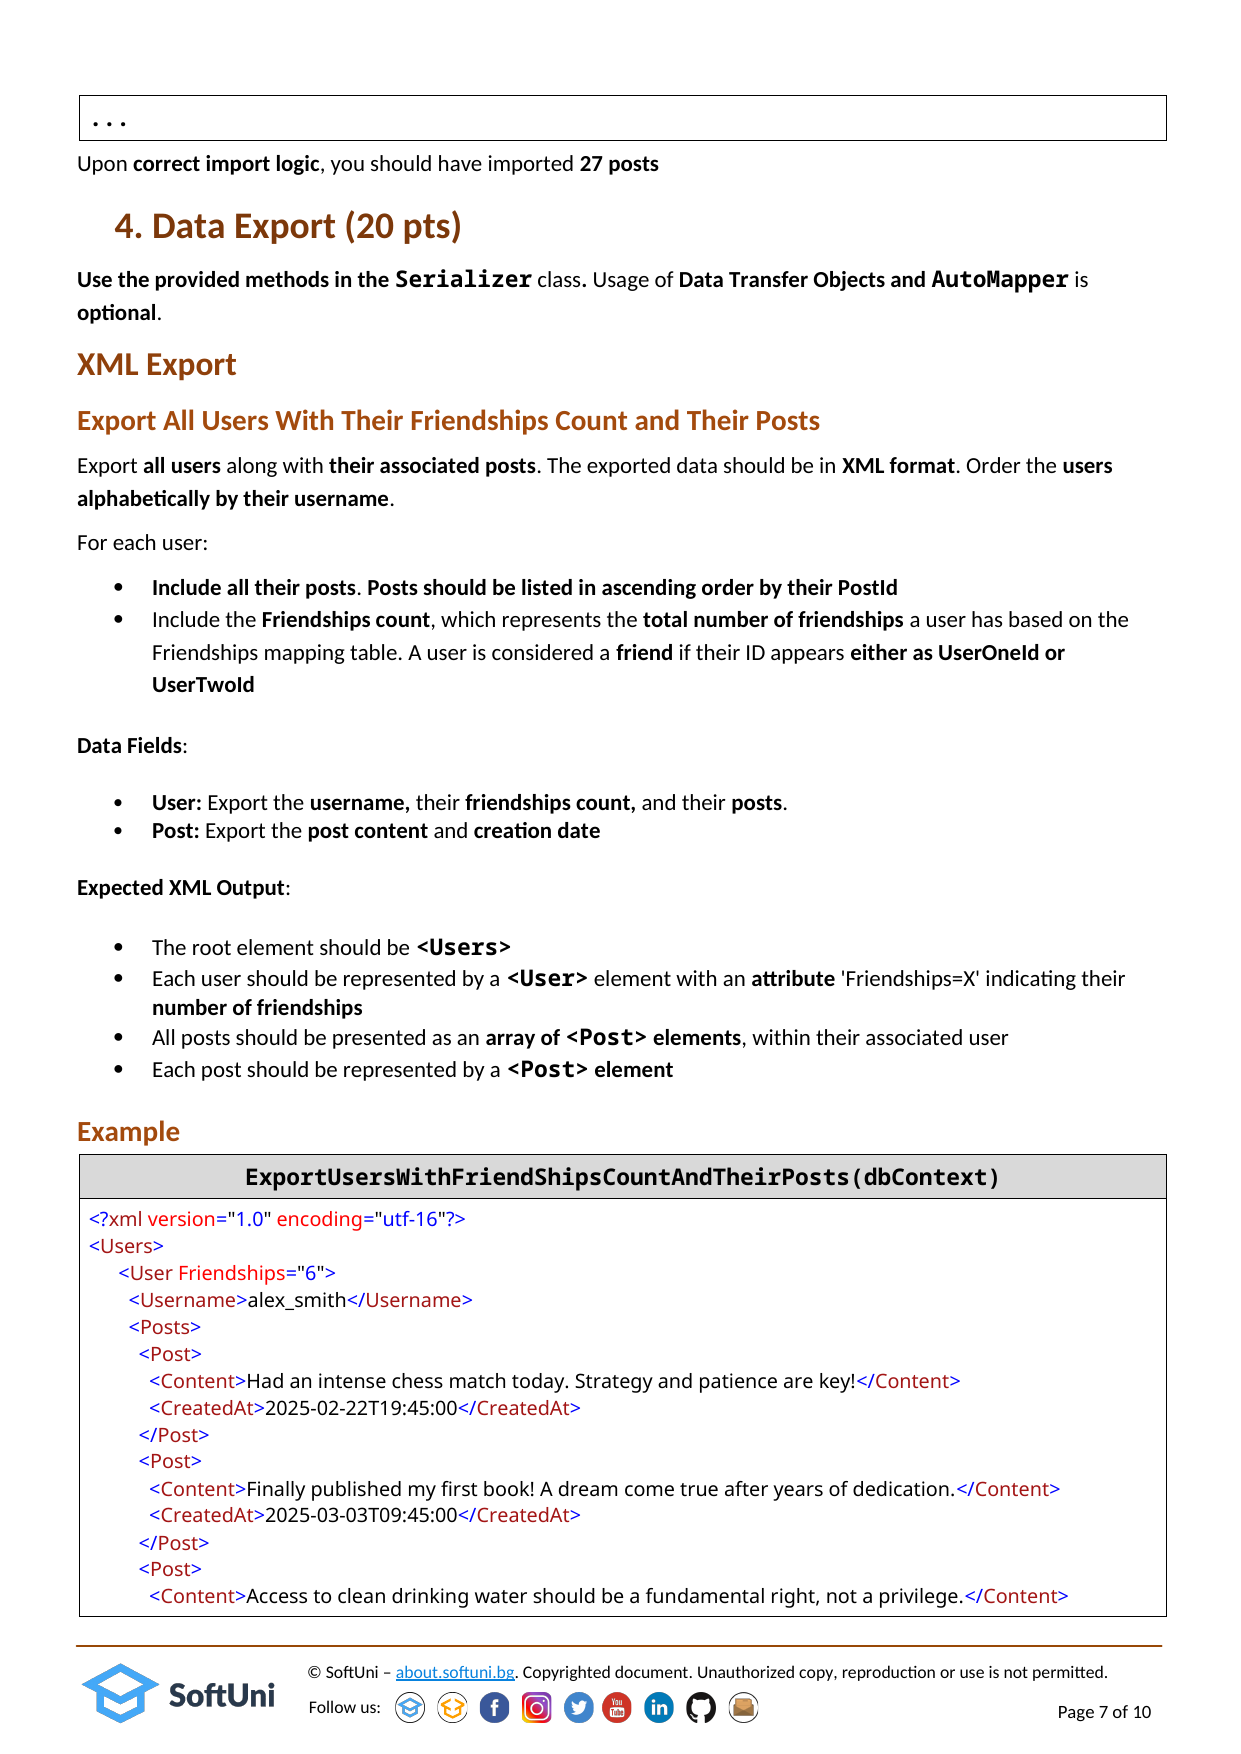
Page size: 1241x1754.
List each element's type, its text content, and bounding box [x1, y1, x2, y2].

text Data Fields: [77, 731, 1163, 759]
text For each user: [77, 528, 1163, 557]
picture [602, 1692, 632, 1723]
picture [564, 1692, 594, 1723]
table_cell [80, 96, 1166, 139]
picture [437, 1692, 468, 1723]
subtitle XML Export [77, 343, 1163, 384]
picture [658, 1705, 667, 1714]
text Upon correct import logic, you should have imported 27 posts [77, 149, 1163, 177]
picture [665, 1714, 674, 1723]
list Include the Friendships count, which represents the total number of friendships a user has based on the Friendships mapping table. A user is considered a friend if their ID appears either as UserOneId or UserTwoId [114, 605, 1163, 698]
subtitle Export All Users With Their Friendships Count and Their Posts [77, 402, 1163, 438]
list Include all their posts. Posts should be listed in ascending order by their PostId [114, 573, 1163, 601]
list The root element should be <Users> [114, 931, 1163, 962]
list Each post should be represented by a <Post> element [114, 1052, 1163, 1084]
picture [522, 1692, 552, 1723]
picture [644, 1714, 653, 1723]
list Post: Export the post content and creation date [114, 816, 1163, 844]
list All posts should be presented as an array of <Post> elements, within their associated user [114, 1021, 1163, 1052]
text Export all users along with their associated posts. The exported data should be in XML format. Order the users alphabetically by their username. [77, 452, 1163, 512]
picture [728, 1692, 759, 1723]
text Use the provided methods in the Serializer class. Usage of Data Transfer Objects and AutoMapper is optional. [77, 263, 1163, 326]
table_header ExportUsersWithFriendShipsCountAndTheirPosts(dbContext) [80, 1155, 1166, 1198]
picture [686, 1692, 716, 1723]
picture [395, 1692, 425, 1723]
picture [665, 1692, 674, 1701]
picture [644, 1692, 653, 1701]
list User: Export the username, their friendships count, and their posts. [114, 788, 1163, 816]
picture [479, 1692, 510, 1723]
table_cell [80, 1199, 1166, 1616]
text Expected XML Output: [77, 873, 1163, 902]
picture [75, 1658, 281, 1729]
subtitle Example [77, 1113, 1163, 1148]
subtitle Data Export (20 pts) [114, 202, 1163, 248]
list Each user should be represented by a <User> element with an attribute 'Friendships=X' indicating their number of friendships [114, 962, 1163, 1021]
